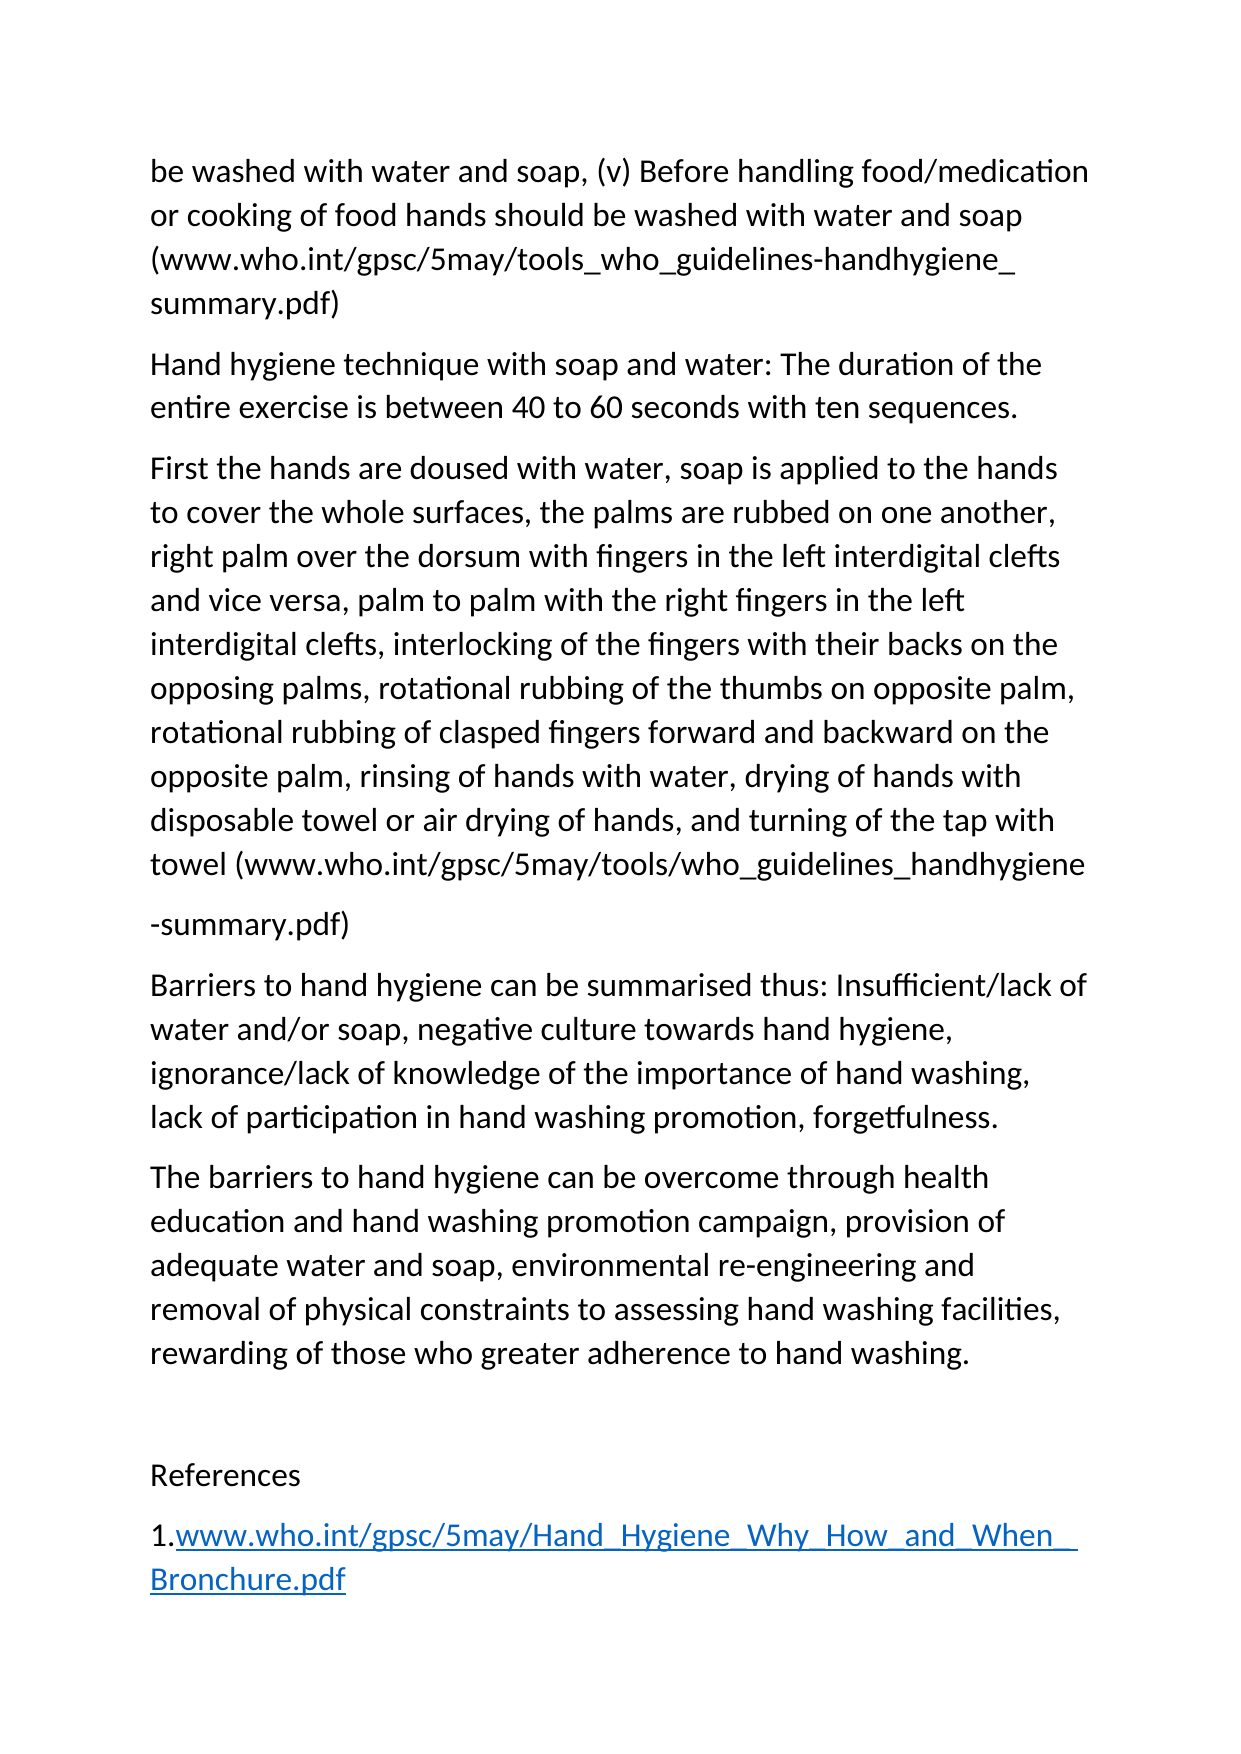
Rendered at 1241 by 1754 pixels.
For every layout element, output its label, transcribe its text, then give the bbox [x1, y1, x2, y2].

text 1.www.who.int/gpsc/5may/Hand_Hygiene_Why_How_and_When_ Bronchure.pdf [150, 1514, 1090, 1599]
text First the hands are doused with water, soap is applied to the hands to cover the whole surfaces, the palms are rubbed on one another, right palm over the dorsum with fingers in the left interdigital clefts and vice versa, palm to palm with the right fingers in the left interdigital clefts, interlocking of the fingers with their backs on the opposing palms, rotational rubbing of the thumbs on opposite palm, rotational rubbing of clasped fingers forward and backward on the opposite palm, rinsing of hands with water, drying of hands with disposable towel or air drying of hands, and turning of the tap with towel (www.who.int/gpsc/5may/tools/who_guidelines_handhygiene [150, 447, 1090, 883]
text The barriers to hand hygiene can be overcome through health education and hand washing promotion campaign, provision of adequate water and soap, environmental re-engineering and removal of physical constraints to assessing hand washing facilities, rewarding of those who greater adherence to hand washing. [150, 1156, 1090, 1373]
text Hand hygiene technique with soap and water: The duration of the entire exercise is between 40 to 60 seconds with ten sequences. [150, 342, 1090, 427]
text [150, 150, 1090, 323]
text Barriers to hand hygiene can be summarised thus: Insufficient/lack of water and/or soap, negative culture towards hand hygiene, ignorance/lack of knowledge of the importance of hand washing, lack of participation in hand washing promotion, forgetfulness. [150, 964, 1090, 1137]
text References [150, 1453, 1090, 1494]
text -summary.pdf) [150, 903, 1090, 944]
